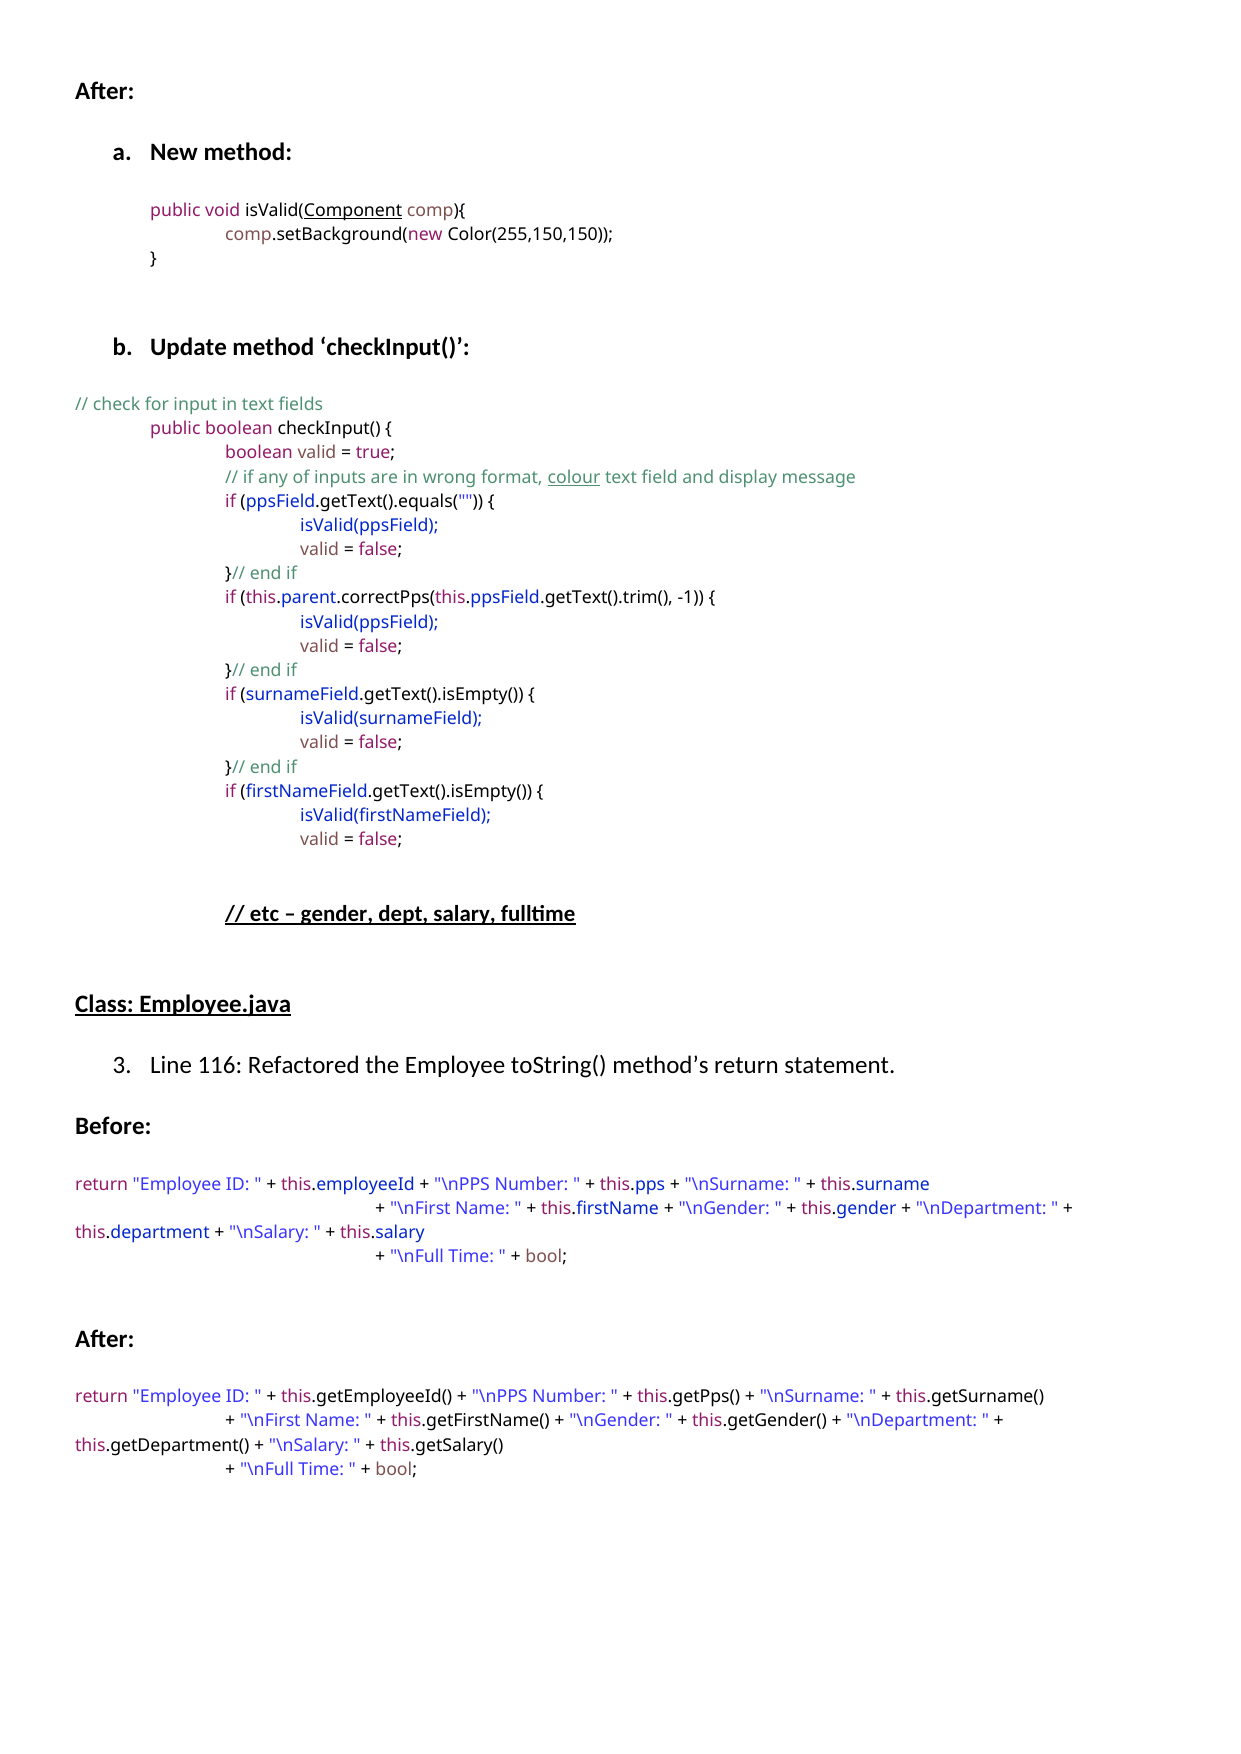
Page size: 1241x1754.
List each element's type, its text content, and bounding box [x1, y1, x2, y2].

list Update method ‘checkInput()’: [112, 331, 1165, 361]
text // if any of inputs are in wrong format, colour text field and display message [75, 464, 1165, 488]
text valid = false; [75, 537, 1165, 561]
text After: [75, 1323, 1165, 1353]
text if (this.parent.correctPps(this.ppsField.getText().trim(), -1)) { [75, 585, 1165, 609]
text + "\nFirst Name: " + this.firstName + "\nGender: " + this.gender + "\nDepartment: " + this.department + "\nSalary: " + this.salary [75, 1196, 1165, 1244]
text }// end if [75, 754, 1165, 778]
text }// end if [75, 657, 1165, 682]
text if (surnameField.getText().isEmpty()) { [150, 682, 1165, 706]
list Line 116: Refactored the Employee toString() method’s return statement. [112, 1049, 1165, 1080]
text if (ppsField.getText().equals("")) { [75, 488, 1165, 512]
text isValid(surnameField); [75, 706, 1165, 730]
text After: [75, 75, 1165, 106]
text boolean valid = true; [75, 440, 1165, 464]
text return "Employee ID: " + this.getEmployeeId() + "\nPPS Number: " + this.getPps() + "\nSurname: " + this.getSurname() [75, 1384, 1165, 1408]
text if (firstNameField.getText().isEmpty()) { [75, 778, 1165, 802]
text public void isValid(Component comp){ [75, 197, 1165, 221]
text + "\nFirst Name: " + this.getFirstName() + "\nGender: " + this.getGender() + "\nDepartment: " + this.getDepartment() + "\nSalary: " + this.getSalary() [75, 1408, 1165, 1456]
text Class: Employee.java [75, 988, 1165, 1019]
text }// end if [75, 561, 1165, 585]
text isValid(firstNameField); [75, 802, 1165, 827]
text isValid(ppsField); [75, 512, 1165, 537]
text isValid(ppsField); [75, 609, 1165, 633]
text + "\nFull Time: " + bool; [75, 1456, 1165, 1480]
text // check for input in text fields [75, 392, 1165, 416]
text valid = false; [75, 827, 1165, 851]
text // etc – gender, dept, salary, fulltime [150, 899, 1165, 927]
text return "Employee ID: " + this.employeeId + "\nPPS Number: " + this.pps + "\nSurname: " + this.surname [75, 1171, 1165, 1196]
text } [75, 245, 1165, 269]
text valid = false; [75, 633, 1165, 657]
text valid = false; [75, 730, 1165, 754]
text + "\nFull Time: " + bool; [75, 1244, 1165, 1268]
text comp.setBackground(new Color(255,150,150)); [75, 221, 1165, 245]
text public boolean checkInput() { [75, 416, 1165, 440]
text Before: [75, 1110, 1165, 1141]
list New method: [112, 136, 1165, 167]
